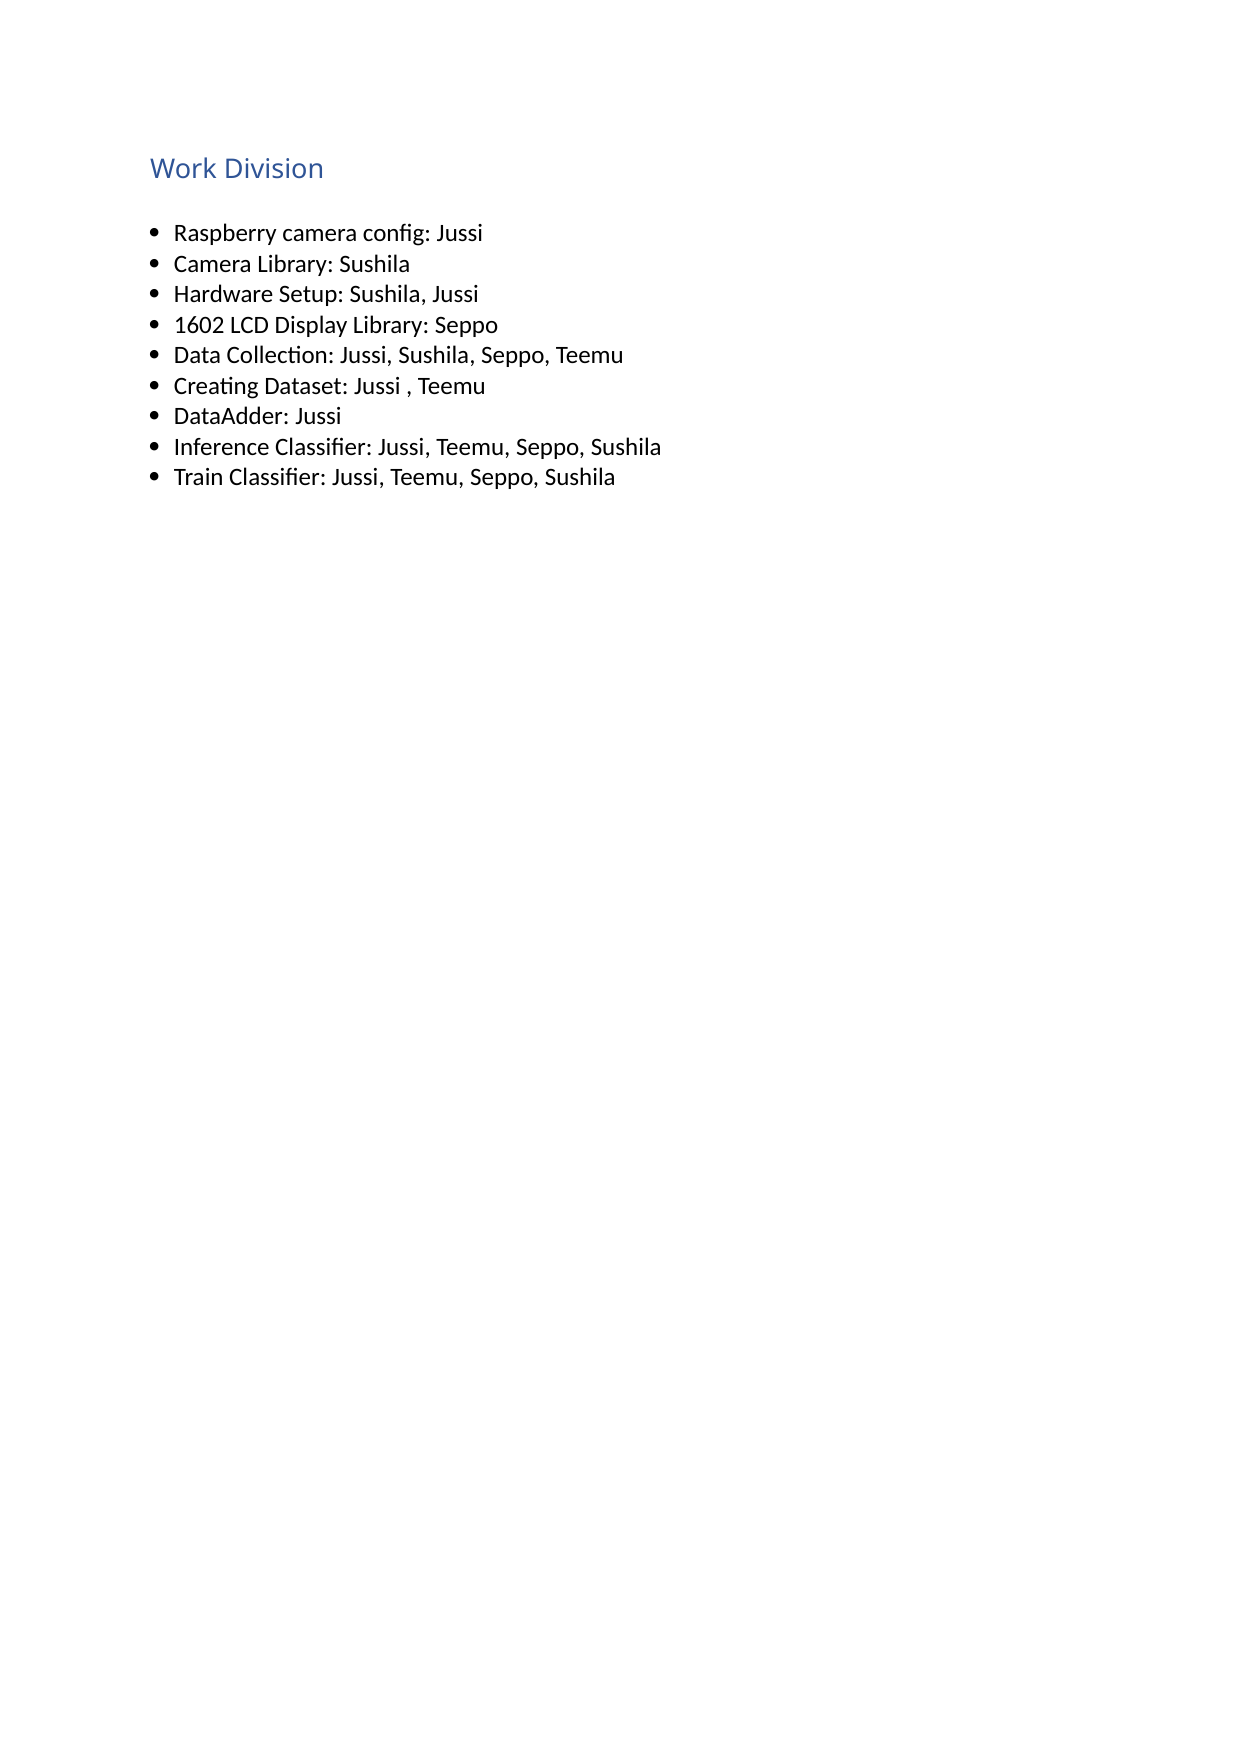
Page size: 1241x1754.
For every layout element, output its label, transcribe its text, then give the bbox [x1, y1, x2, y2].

list 1602 LCD Display Library: Seppo [150, 309, 1090, 339]
list Inference Classifier: Jussi, Teemu, Seppo, Sushila [150, 431, 1090, 462]
list DataAdder: Jussi [150, 401, 1090, 431]
list Hardware Setup: Sushila, Jussi [150, 278, 1090, 309]
list Raspberry camera config: Jussi [150, 217, 1090, 248]
list Train Classifier: Jussi, Teemu, Seppo, Sushila [150, 462, 1090, 492]
list Camera Library: Sushila [150, 248, 1090, 278]
subtitle Work Division [150, 150, 1090, 187]
list Data Collection: Jussi, Sushila, Seppo, Teemu [150, 339, 1090, 370]
list Creating Dataset: Jussi , Teemu [150, 370, 1090, 401]
